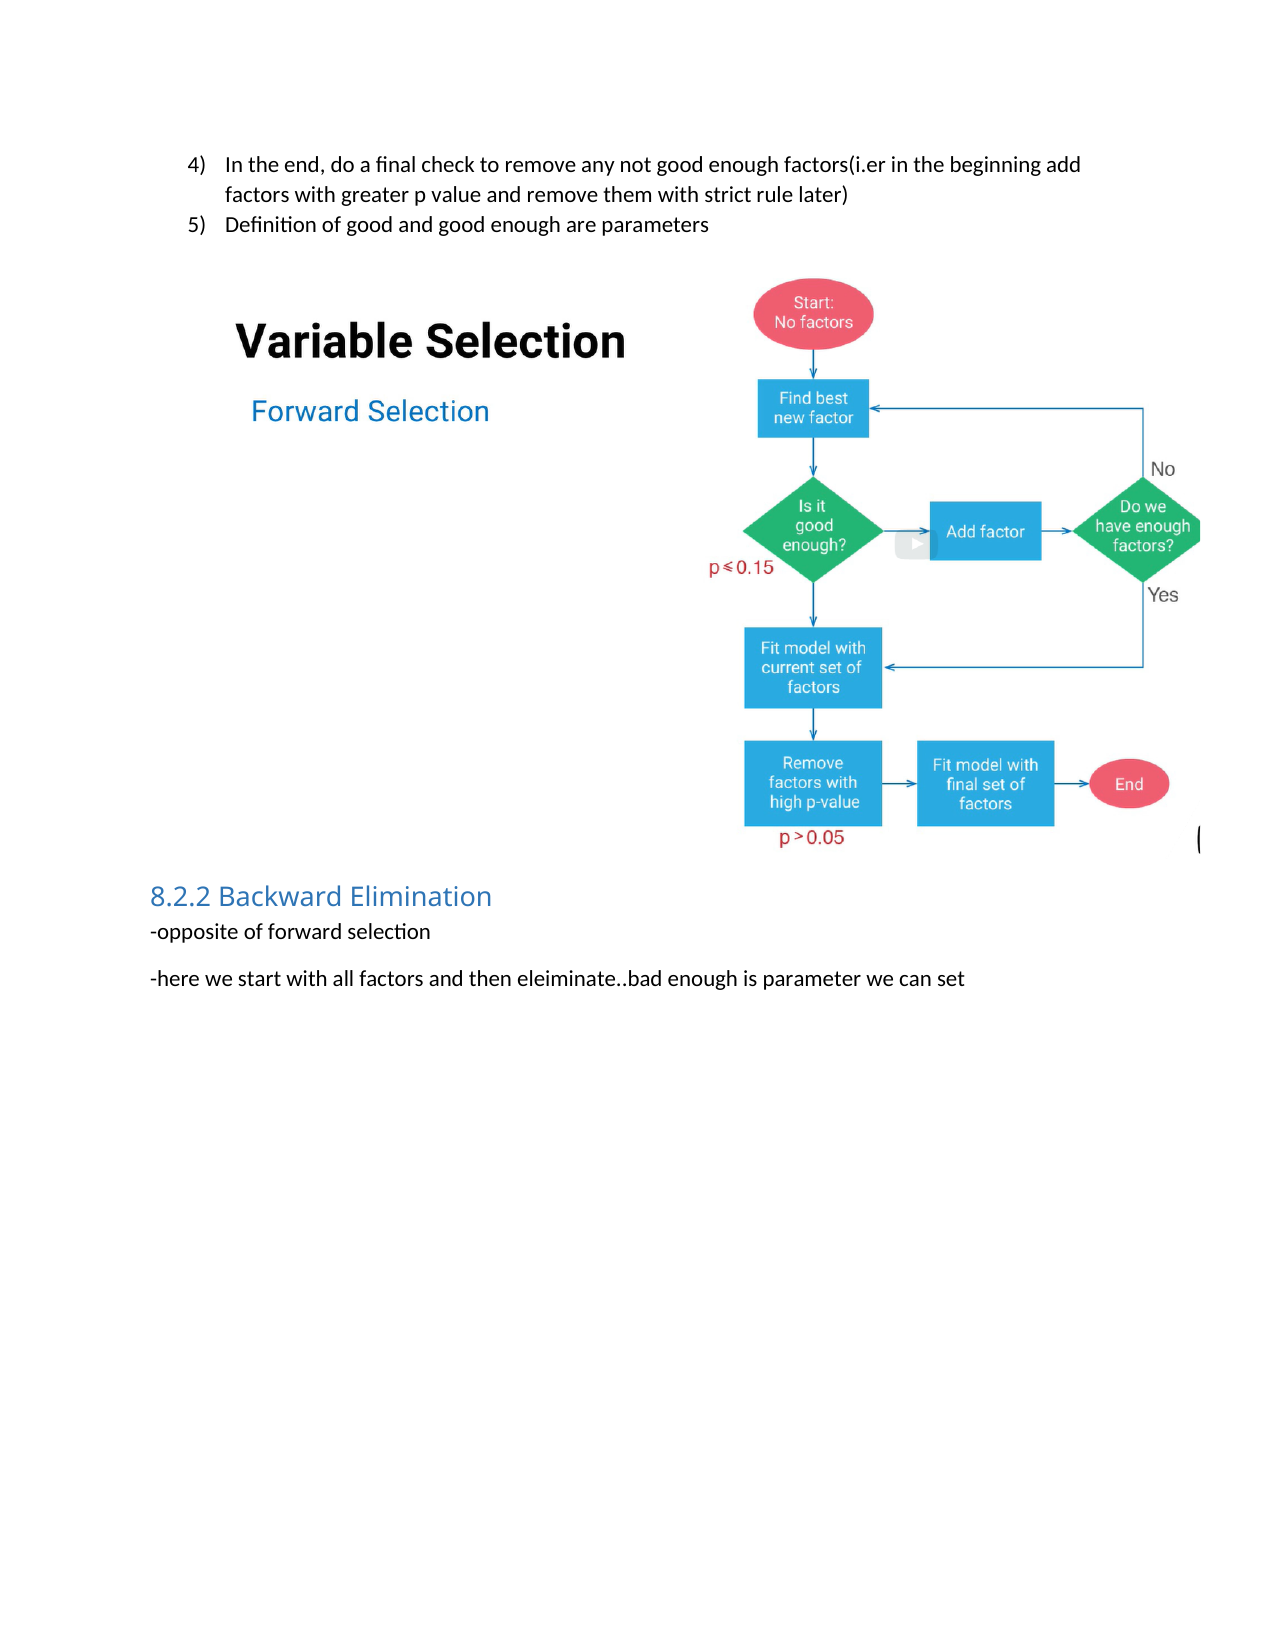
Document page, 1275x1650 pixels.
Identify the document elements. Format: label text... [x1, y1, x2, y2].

text -here we start with all factors and then eleiminate..bad enough is parameter we can set [150, 964, 1125, 992]
text -opposite of forward selection [150, 917, 1125, 945]
list Definition of good and good enough are parameters [187, 210, 1125, 238]
subtitle 8.2.2 Backward Elimination [150, 877, 1125, 914]
list In the end, do a final check to remove any not good enough factors(i.er in the beginning add factors with greater p value and remove them with strict rule later) [187, 150, 1125, 208]
picture [225, 270, 1200, 859]
